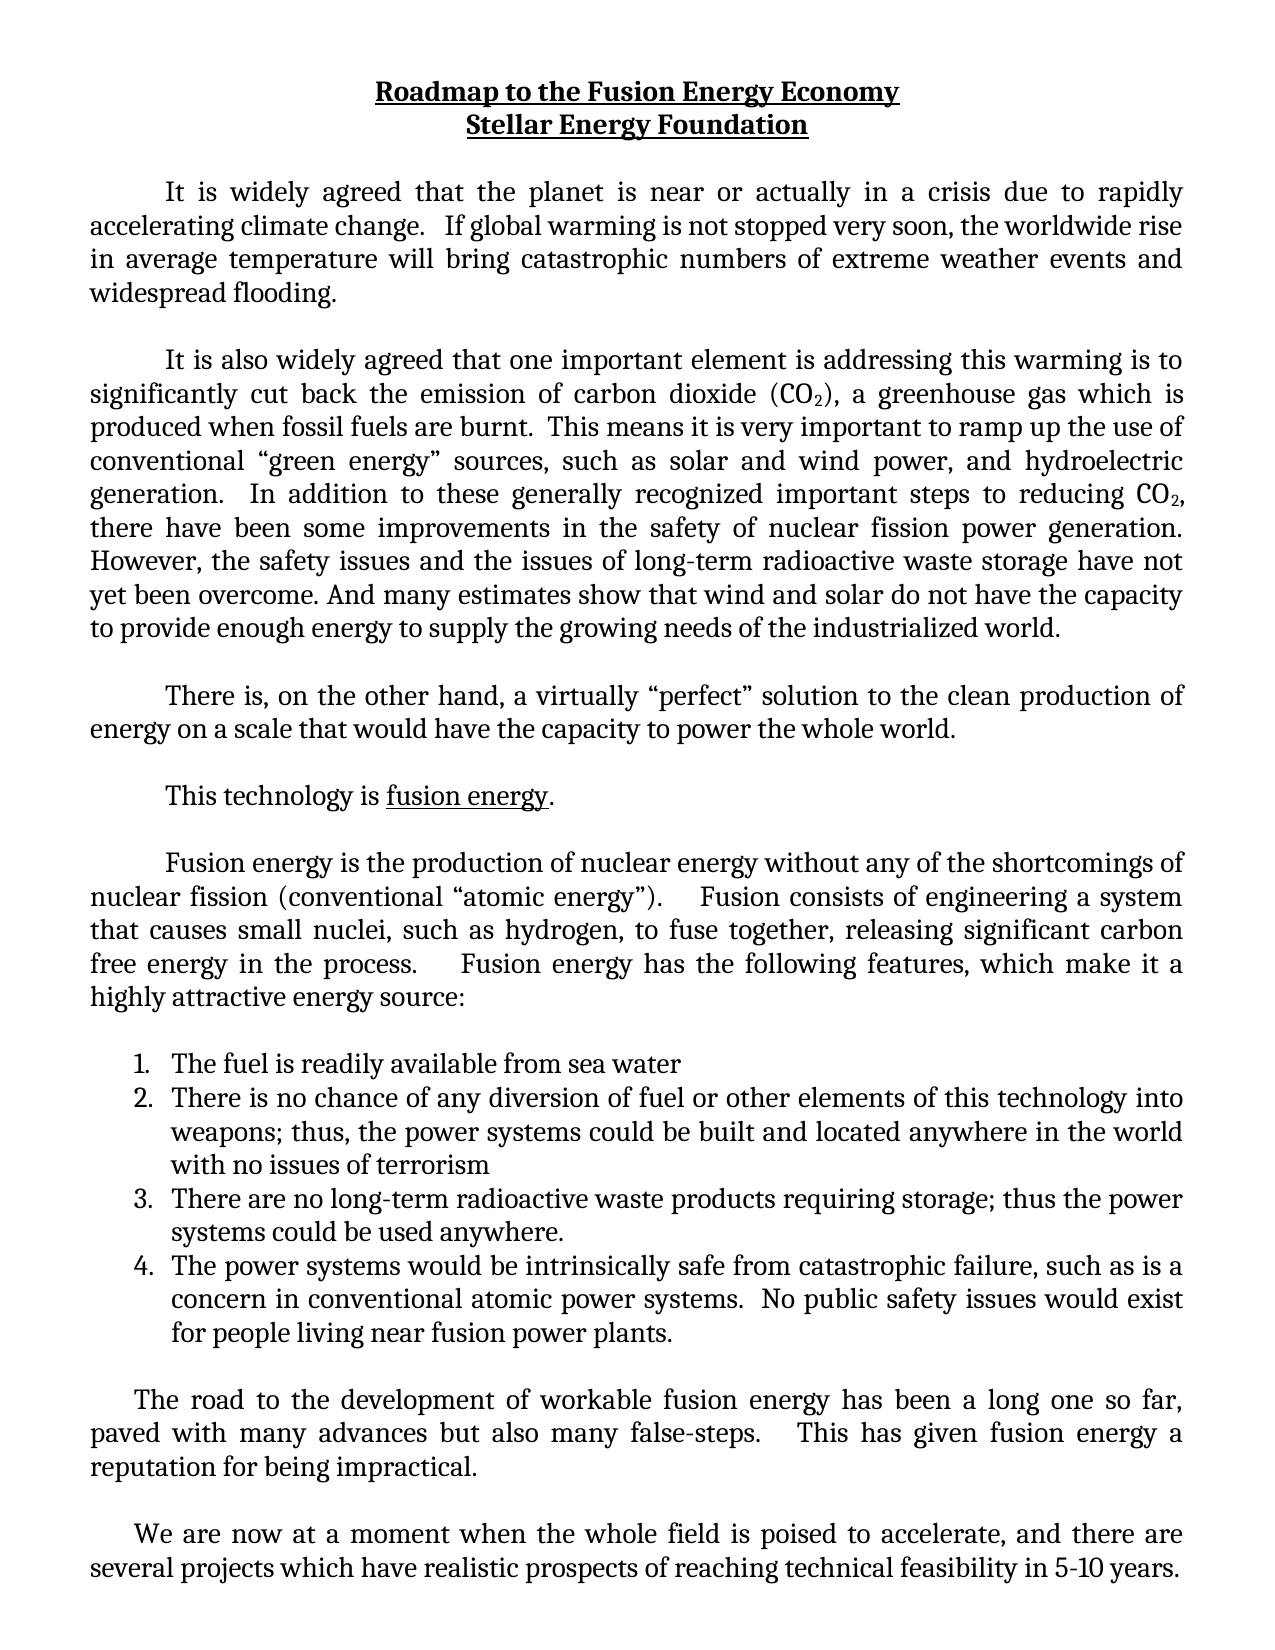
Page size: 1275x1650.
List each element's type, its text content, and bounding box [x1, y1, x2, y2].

list There are no long-term radioactive waste products requiring storage; thus the power systems could be used anywhere. [134, 1182, 1185, 1249]
text Stellar Energy Foundation [90, 108, 1185, 142]
text This technology is fusion energy. [90, 779, 1185, 813]
text The road to the development of workable fusion energy has been a long one so far, paved with many advances but also many false-steps. This has given fusion energy a reputation for being impractical. [90, 1383, 1185, 1484]
list There is no chance of any diversion of fuel or other elements of this technology into weapons; thus, the power systems could be built and located anywhere in the world with no issues of terrorism [134, 1081, 1185, 1182]
text There is, on the other hand, a virtually “perfect” solution to the clean production of energy on a scale that would have the capacity to power the whole world. [90, 679, 1185, 746]
list The fuel is readily available from sea water [134, 1048, 1185, 1081]
list The power systems would be intrinsically safe from catastrophic failure, such as is a concern in conventional atomic power systems. No public safety issues would exist for people living near fusion power plants. [134, 1249, 1185, 1349]
text It is also widely agreed that one important element is addressing this warming is to significantly cut back the emission of carbon dioxide (CO2), a greenhouse gas which is produced when fossil fuels are burnt. This means it is very important to ramp up the use of conventional “green energy” sources, such as solar and wind power, and hydroelectric generation. In addition to these generally recognized important steps to reducing CO2, there have been some improvements in the safety of nuclear fission power generation. However, the safety issues and the issues of long-term radioactive waste storage have not yet been overcome. And many estimates show that wind and solar do not have the capacity to provide enough energy to supply the growing needs of the industrialized world. [90, 343, 1185, 645]
text Fusion energy is the production of nuclear energy without any of the shortcomings of nuclear fission (conventional “atomic energy”). Fusion consists of engineering a system that causes small nuclei, such as hydrogen, to fuse together, releasing significant carbon free energy in the process. Fusion energy has the following features, which make it a highly attractive energy source: [90, 846, 1185, 1014]
text We are now at a moment when the whole field is poised to accelerate, and there are several projects which have realistic prospects of reaching technical feasibility in 5-10 years. [90, 1517, 1185, 1584]
text It is widely agreed that the planet is near or actually in a crisis due to rapidly accelerating climate change. If global warming is not stopped very soon, the worldwide rise in average temperature will bring catastrophic numbers of extreme weather events and widespread flooding. [90, 176, 1185, 310]
text Roadmap to the Fusion Energy Economy [90, 75, 1185, 108]
